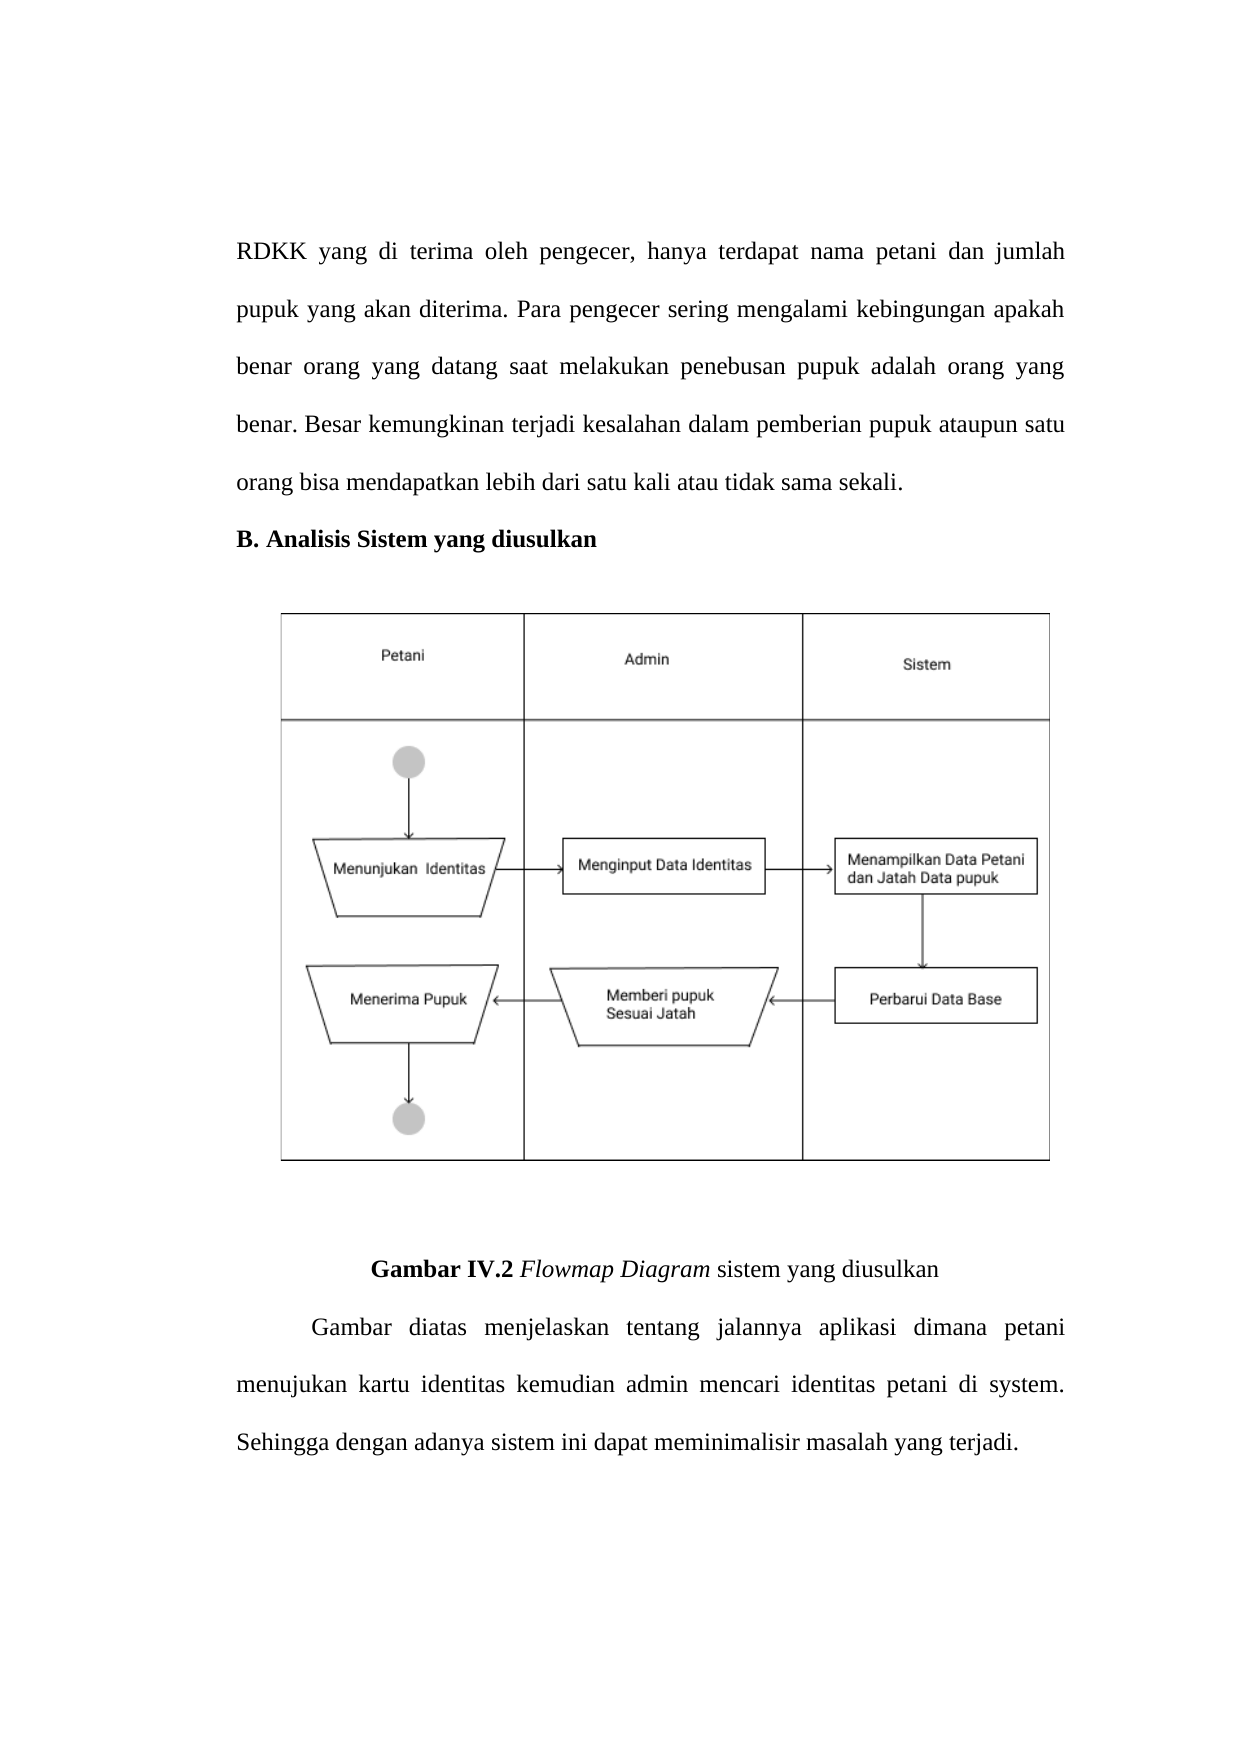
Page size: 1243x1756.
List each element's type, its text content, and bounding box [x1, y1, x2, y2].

list Gambar IV.2 Flowmap Diagram sistem yang diusulkan [370, 1254, 1066, 1283]
text Gambar diatas menjelaskan tentang jalannya aplikasi dimana petani menujukan kartu identitas kemudian admin mencari identitas petani di system. Sehingga dengan adanya sistem ini dapat meminimalisir masalah yang terjadi. [236, 1312, 1066, 1455]
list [236, 236, 1066, 495]
picture [280, 613, 1050, 1161]
subtitle Analisis Sistem yang diusulkan [236, 524, 1066, 553]
